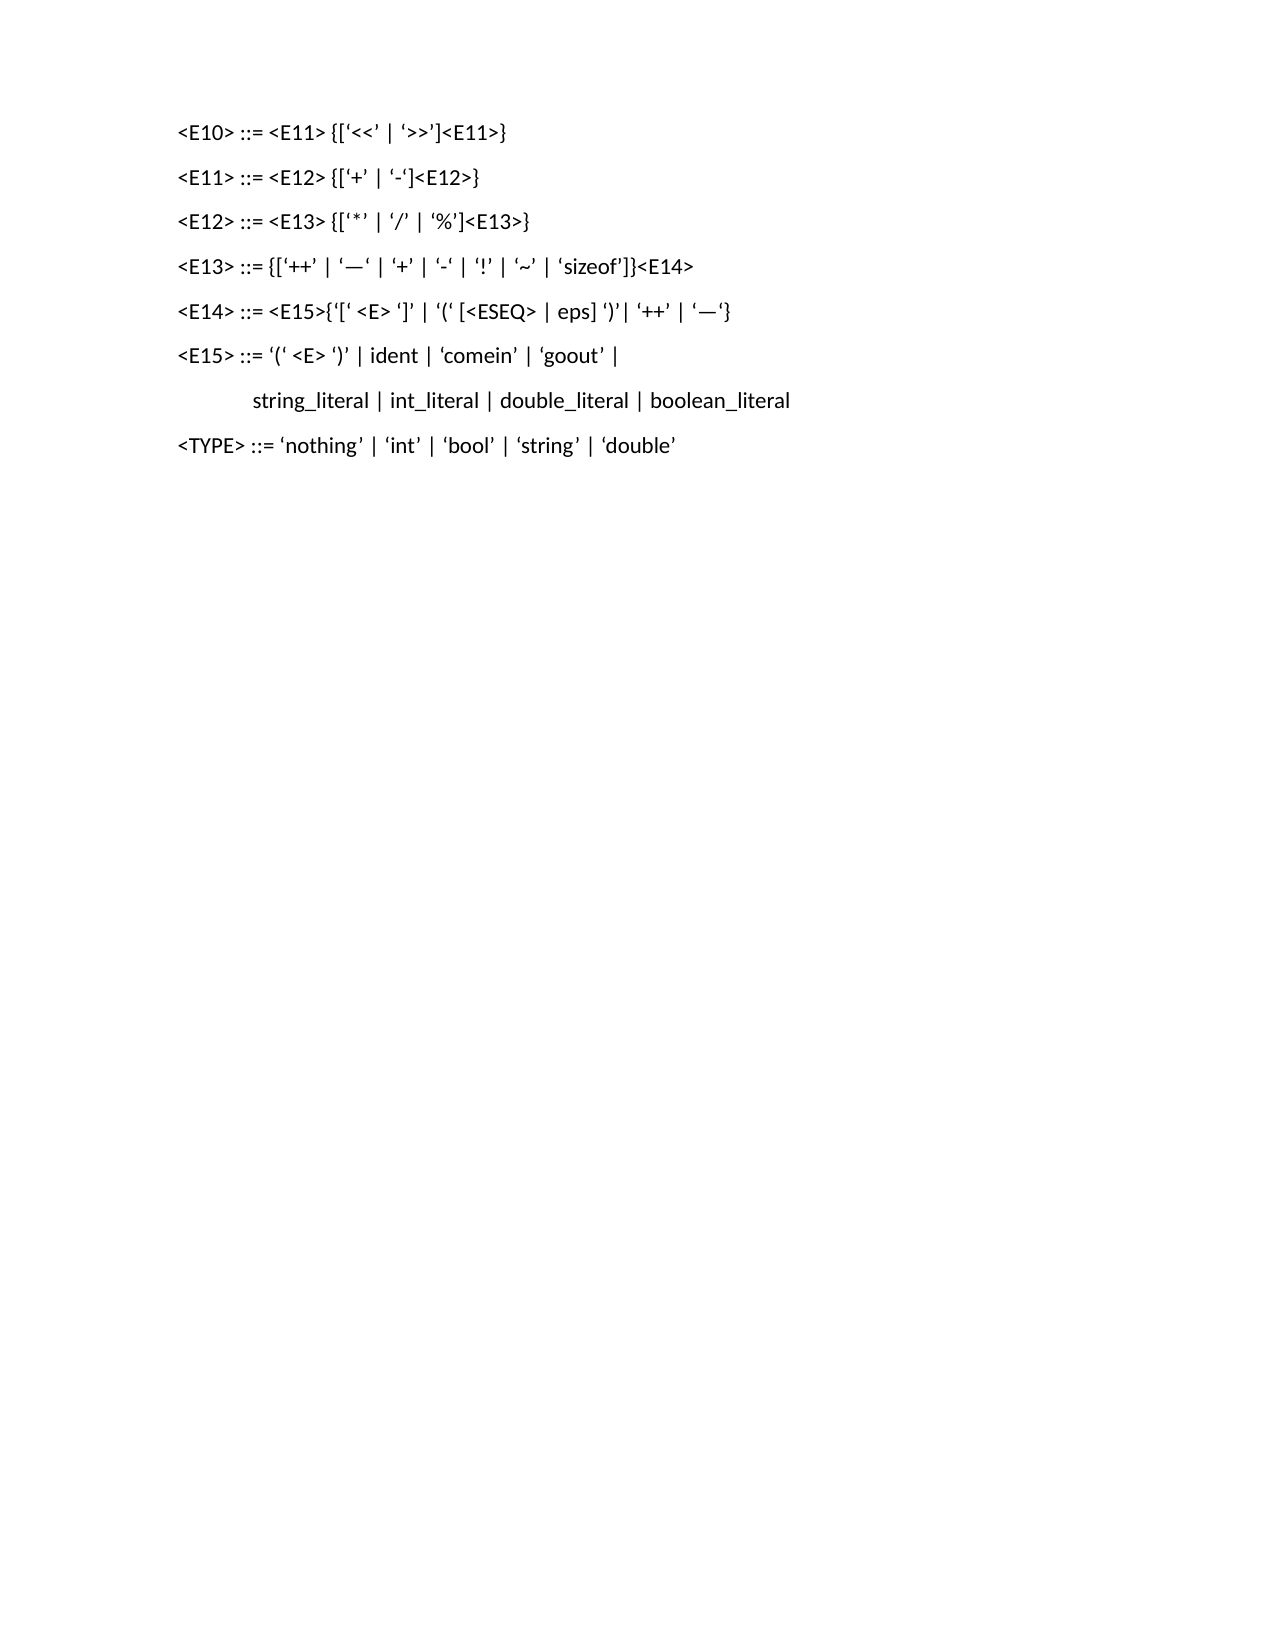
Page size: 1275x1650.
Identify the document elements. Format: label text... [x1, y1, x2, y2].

text <E15> ::= ‘(‘ <E> ‘)’ | ident | ‘comein’ | ‘goout’ | [177, 342, 1186, 369]
text <E10> ::= <E11> {[‘<<’ | ‘>>’]<E11>} [177, 118, 1186, 146]
text <E13> ::= {[‘++’ | ‘—‘ | ‘+’ | ‘-‘ | ‘!’ | ‘~’ | ‘sizeof’]}<E14> [177, 252, 1186, 280]
text <E11> ::= <E12> {[‘+’ | ‘-‘]<E12>} [177, 163, 1186, 191]
text <E12> ::= <E13> {[‘*’ | ‘/’ | ‘%’]<E13>} [177, 207, 1186, 236]
text <E14> ::= <E15>{‘[‘ <E> ‘]’ | ‘(‘ [<ESEQ> | eps] ‘)’| ‘++’ | ‘—‘} [177, 297, 1186, 325]
text <TYPE> ::= ‘nothing’ | ‘int’ | ‘bool’ | ‘string’ | ‘double’ [177, 431, 1186, 459]
text string_literal | int_literal | double_literal | boolean_literal [177, 386, 1186, 414]
